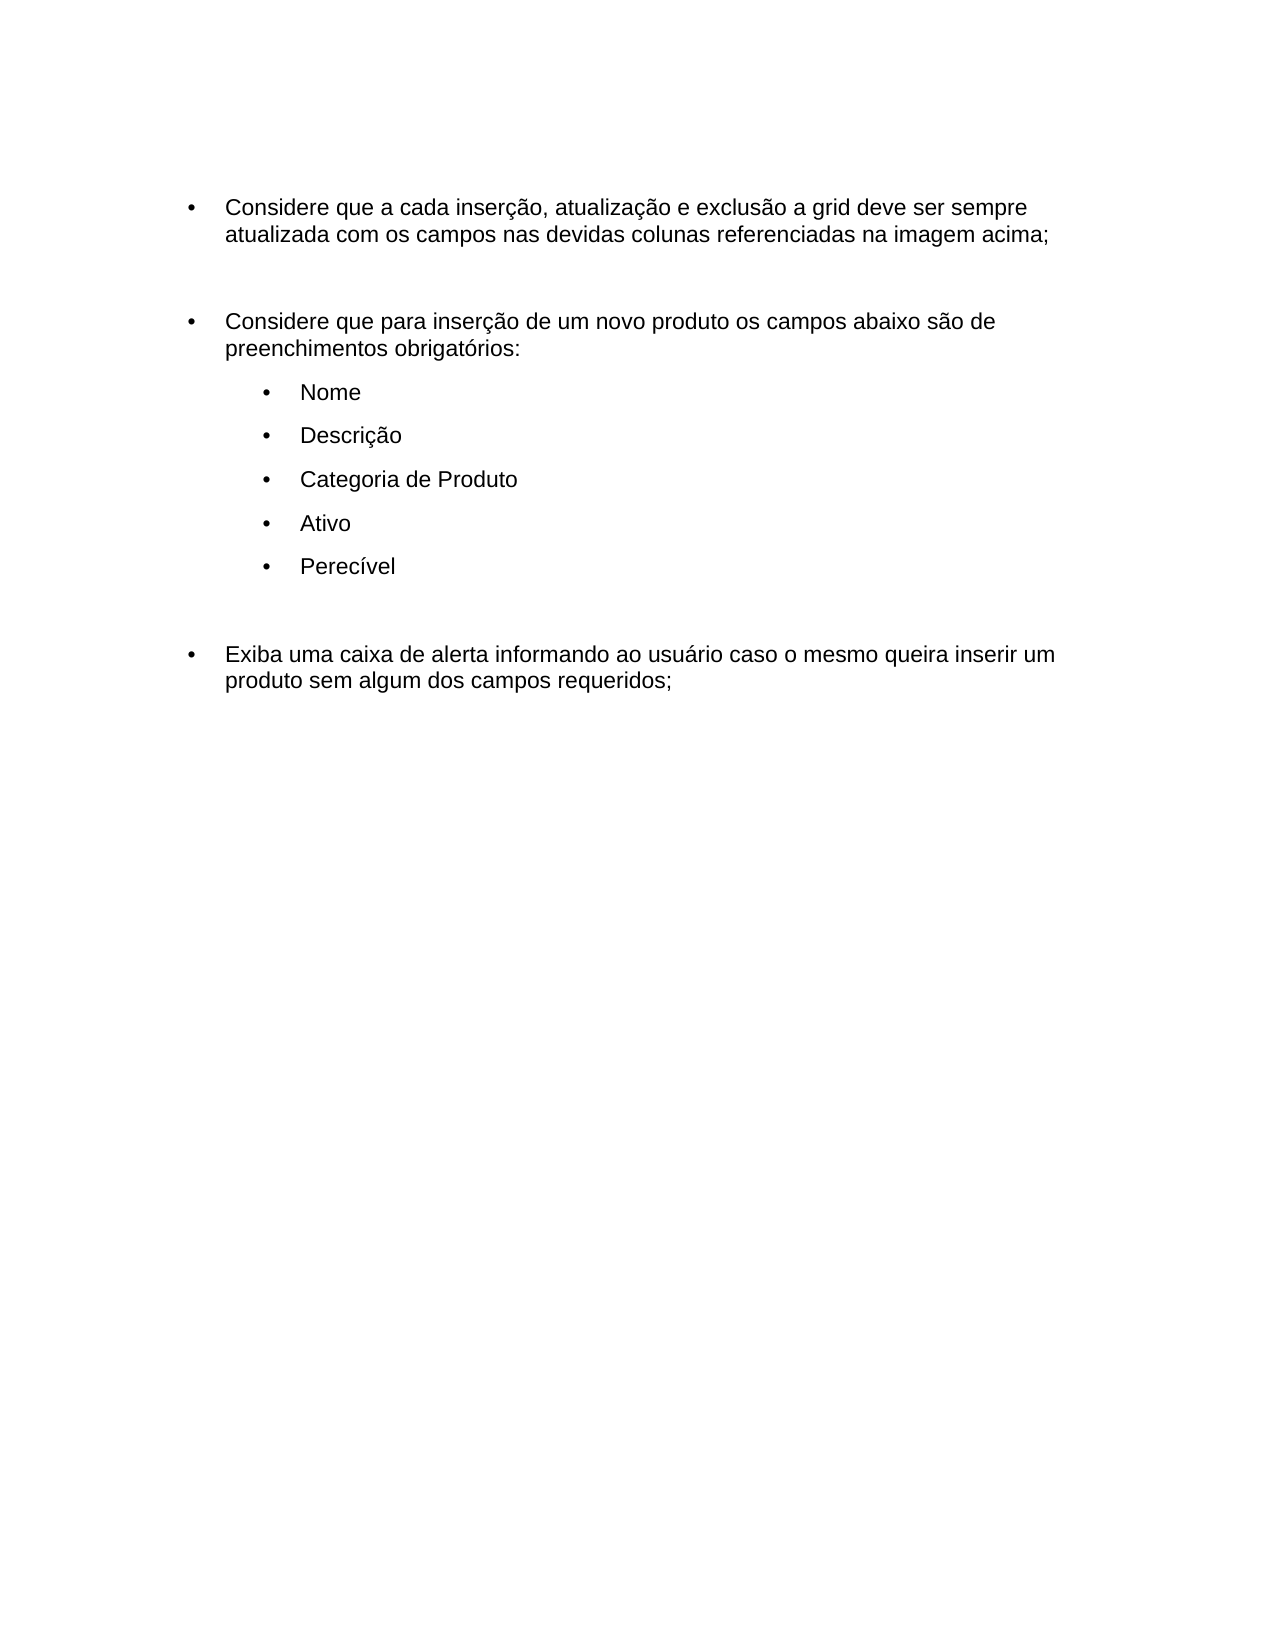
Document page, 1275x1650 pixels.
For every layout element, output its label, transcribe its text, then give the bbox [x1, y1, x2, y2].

list Descrição [262, 422, 1125, 449]
list Perecível [262, 553, 1125, 580]
list Exiba uma caixa de alerta informando ao usuário caso o mesmo queira inserir um produto sem algum dos campos requeridos; [187, 640, 1125, 694]
list Considere que a cada inserção, atualização e exclusão a grid deve ser sempre atualizada com os campos nas devidas colunas referenciadas na imagem acima; [187, 194, 1125, 248]
list Ativo [262, 509, 1125, 536]
list Considere que para inserção de um novo produto os campos abaixo são de preenchimentos obrigatórios: [187, 308, 1125, 362]
list Categoria de Produto [262, 466, 1125, 493]
list Nome [262, 378, 1125, 406]
